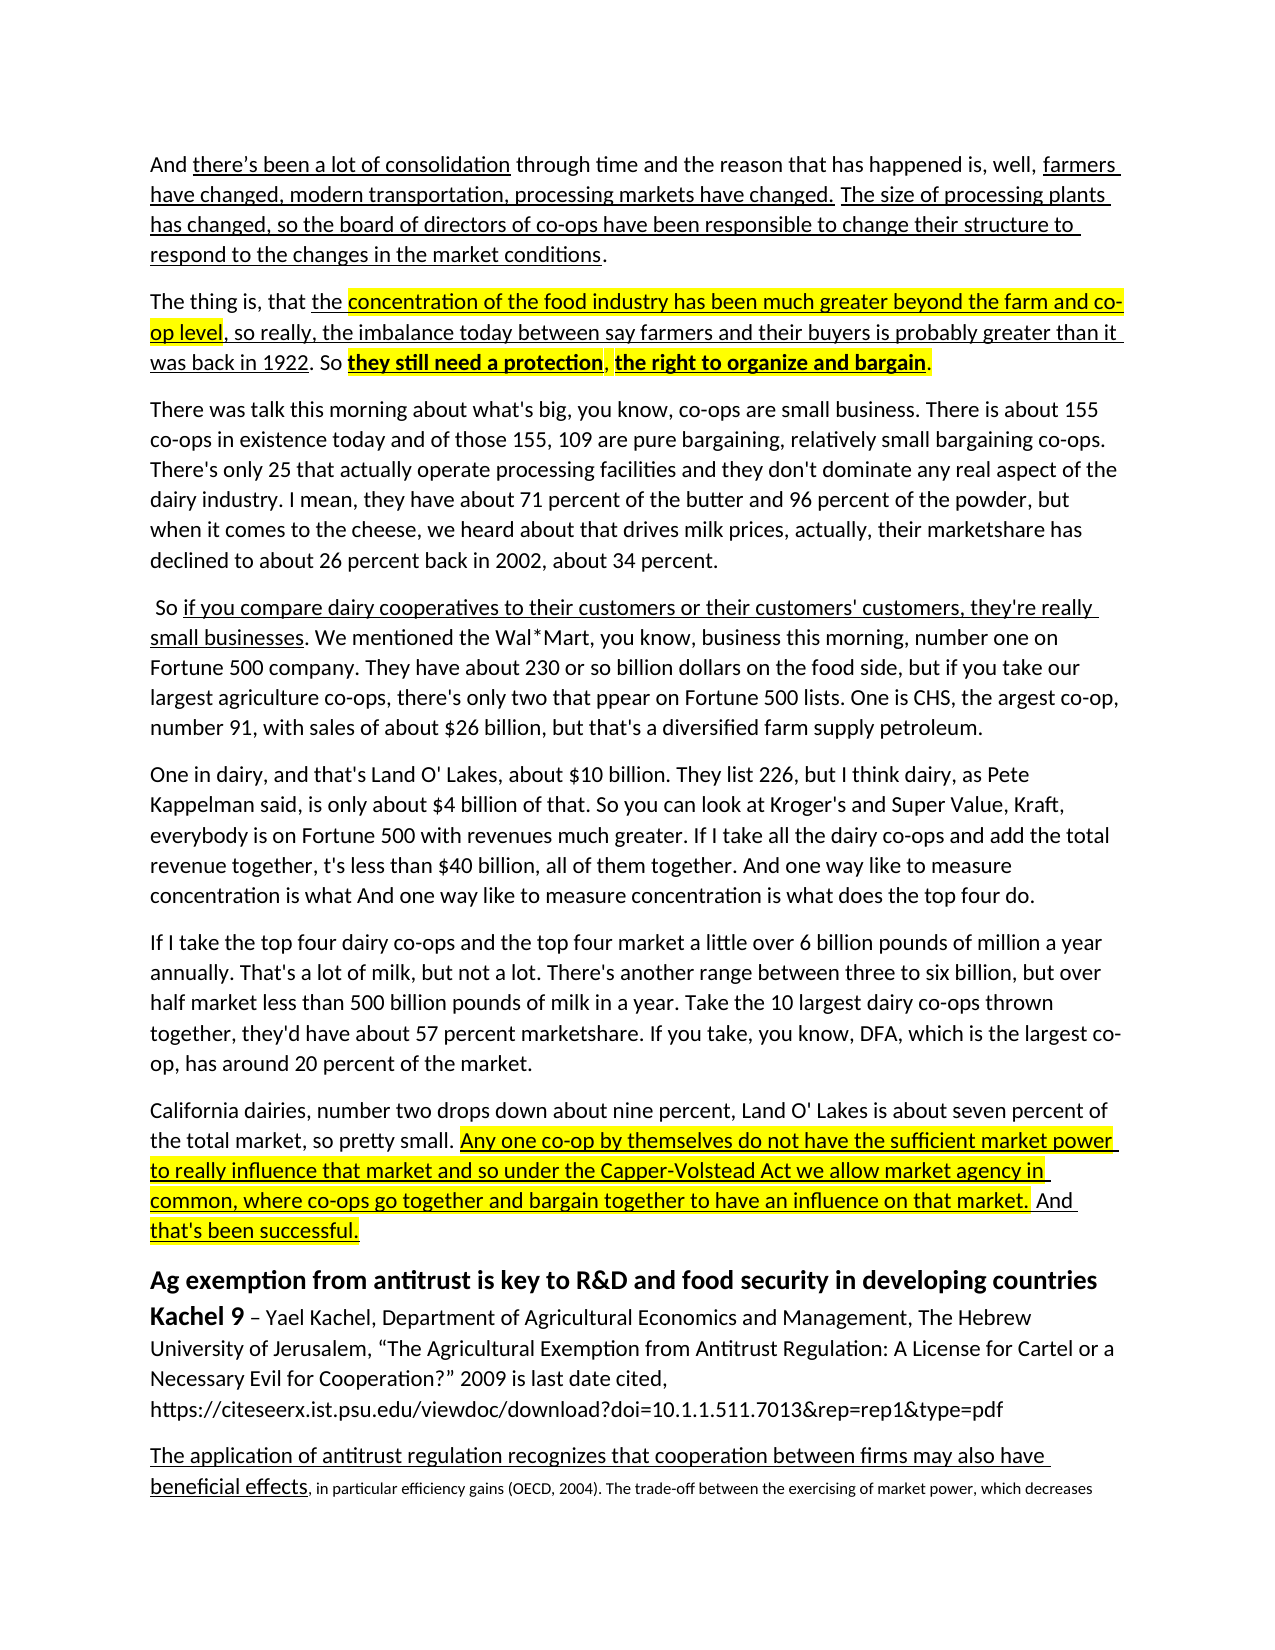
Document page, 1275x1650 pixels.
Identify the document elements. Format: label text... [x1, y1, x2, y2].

text California dairies, number two drops down about nine percent, Land O' Lakes is about seven percent of the total market, so pretty small. Any one co-op by themselves do not have the sufficient market power to really influence that market and so under the Capper-Volstead Act we allow market agency in common, where co-ops go together and bargain together to have an influence on that market. And that's been successful. [150, 1096, 1125, 1245]
text And there’s been a lot of consolidation through time and the reason that has happened is, well, farmers have changed, modern transportation, processing markets have changed. The size of processing plants has changed, so the board of directors of co-ops have been responsible to change their structure to respond to the changes in the market conditions. [150, 150, 1125, 269]
text The thing is, that the concentration of the food industry has been much greater beyond the farm and co-op level, so really, the imbalance today between say farmers and their buyers is probably greater than it was back in 1922. So they still need a protection, the right to organize and bargain. [150, 287, 1125, 376]
text There was talk this morning about what's big, you know, co-ops are small business. There is about 155 co-ops in existence today and of those 155, 109 are pure bargaining, relatively small bargaining co-ops. There's only 25 that actually operate processing facilities and they don't dominate any real aspect of the dairy industry. I mean, they have about 71 percent of the butter and 96 percent of the powder, but when it comes to the cheese, we heard about that drives milk prices, actually, their marketshare has declined to about 26 percent back in 2002, about 34 percent. [150, 395, 1125, 574]
text So if you compare dairy cooperatives to their customers or their customers' customers, they're really small businesses. We mentioned the Wal*Mart, you know, business this morning, number one on Fortune 500 company. They have about 230 or so billion dollars on the food side, but if you take our largest agriculture co-ops, there's only two that ppear on Fortune 500 lists. One is CHS, the argest co-op, number 91, with sales of about $26 billion, but that's a diversified farm supply petroleum. [150, 593, 1125, 742]
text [150, 1442, 1125, 1500]
subtitle Ag exemption from antitrust is key to R&D and food security in developing countries [150, 1263, 1125, 1297]
text One in dairy, and that's Land O' Lakes, about $10 billion. They list 226, but I think dairy, as Pete Kappelman said, is only about $4 billion of that. So you can look at Kroger's and Super Value, Kraft, everybody is on Fortune 500 with revenues much greater. If I take all the dairy co-ops and add the total revenue together, t's less than $40 billion, all of them together. And one way like to measure concentration is what And one way like to measure concentration is what does the top four do. [150, 760, 1125, 909]
text Kachel 9 – Yael Kachel, Department of Agricultural Economics and Management, The Hebrew University of Jerusalem, “The Agricultural Exemption from Antitrust Regulation: A License for Cartel or a Necessary Evil for Cooperation?” 2009 is last date cited, https://citeseerx.ist.psu.edu/viewdoc/download?doi=10.1.1.511.7013&rep=rep1&type=pdf [150, 1299, 1125, 1423]
text If I take the top four dairy co-ops and the top four market a little over 6 billion pounds of million a year annually. That's a lot of milk, but not a lot. There's another range between three to six billion, but over half market less than 500 billion pounds of milk in a year. Take the 10 largest dairy co-ops thrown together, they'd have about 57 percent marketshare. If you take, you know, DFA, which is the largest co-op, has around 20 percent of the market. [150, 928, 1125, 1077]
